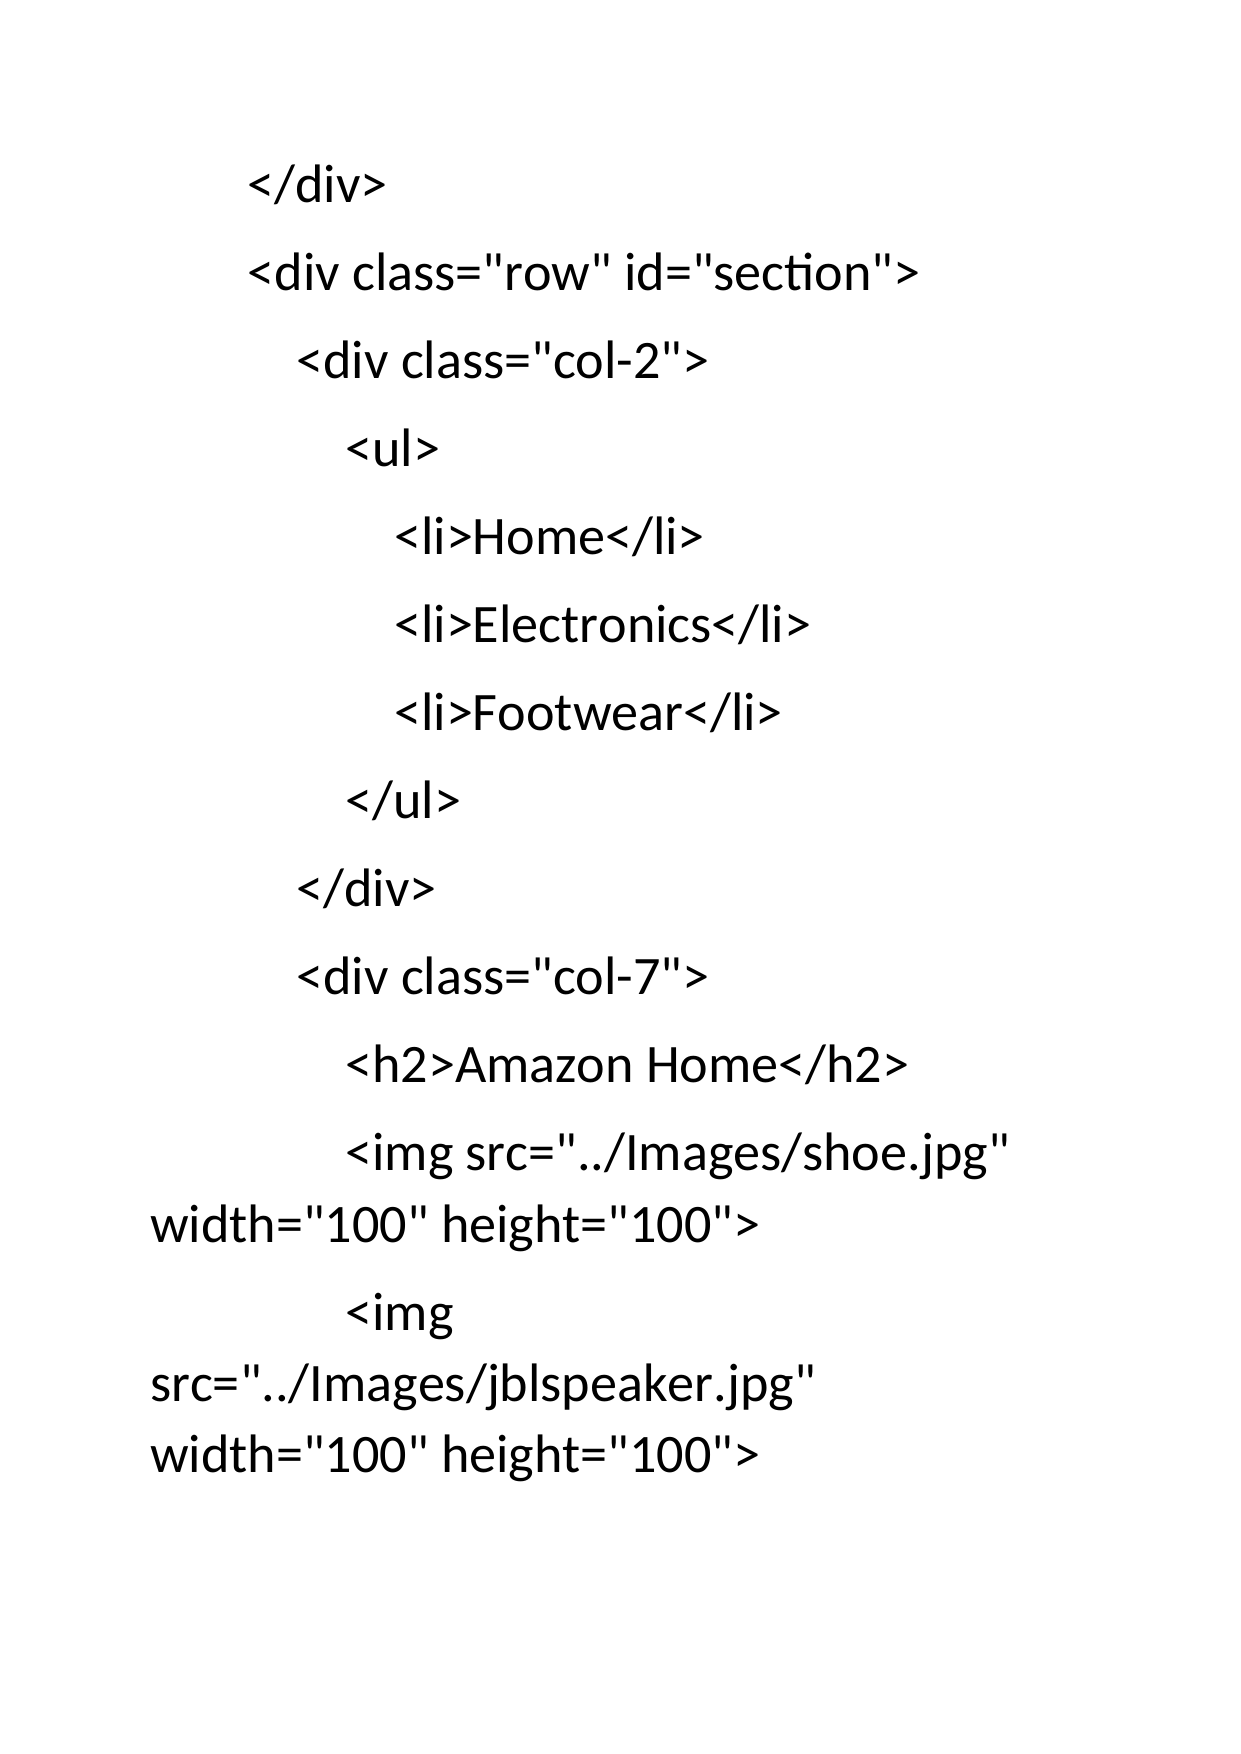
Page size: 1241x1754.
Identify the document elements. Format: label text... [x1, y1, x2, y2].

text <ul> [150, 414, 1090, 480]
text <h2>Amazon Home</h2> [150, 1030, 1090, 1096]
text <div class="col-2"> [150, 326, 1090, 392]
text <img src="../Images/shoe.jpg" width="100" height="100"> [150, 1118, 1090, 1256]
text <div class="row" id="section"> [150, 238, 1090, 304]
text <img src="../Images/jblspeaker.jpg" width="100" height="100"> [150, 1278, 1090, 1486]
text <div class="col-7"> [150, 942, 1090, 1008]
text <li>Footwear</li> [150, 678, 1090, 744]
text <li>Home</li> [150, 502, 1090, 568]
text </div> [150, 150, 1090, 216]
text </ul> [150, 766, 1090, 832]
text </div> [150, 854, 1090, 920]
text <li>Electronics</li> [150, 590, 1090, 656]
